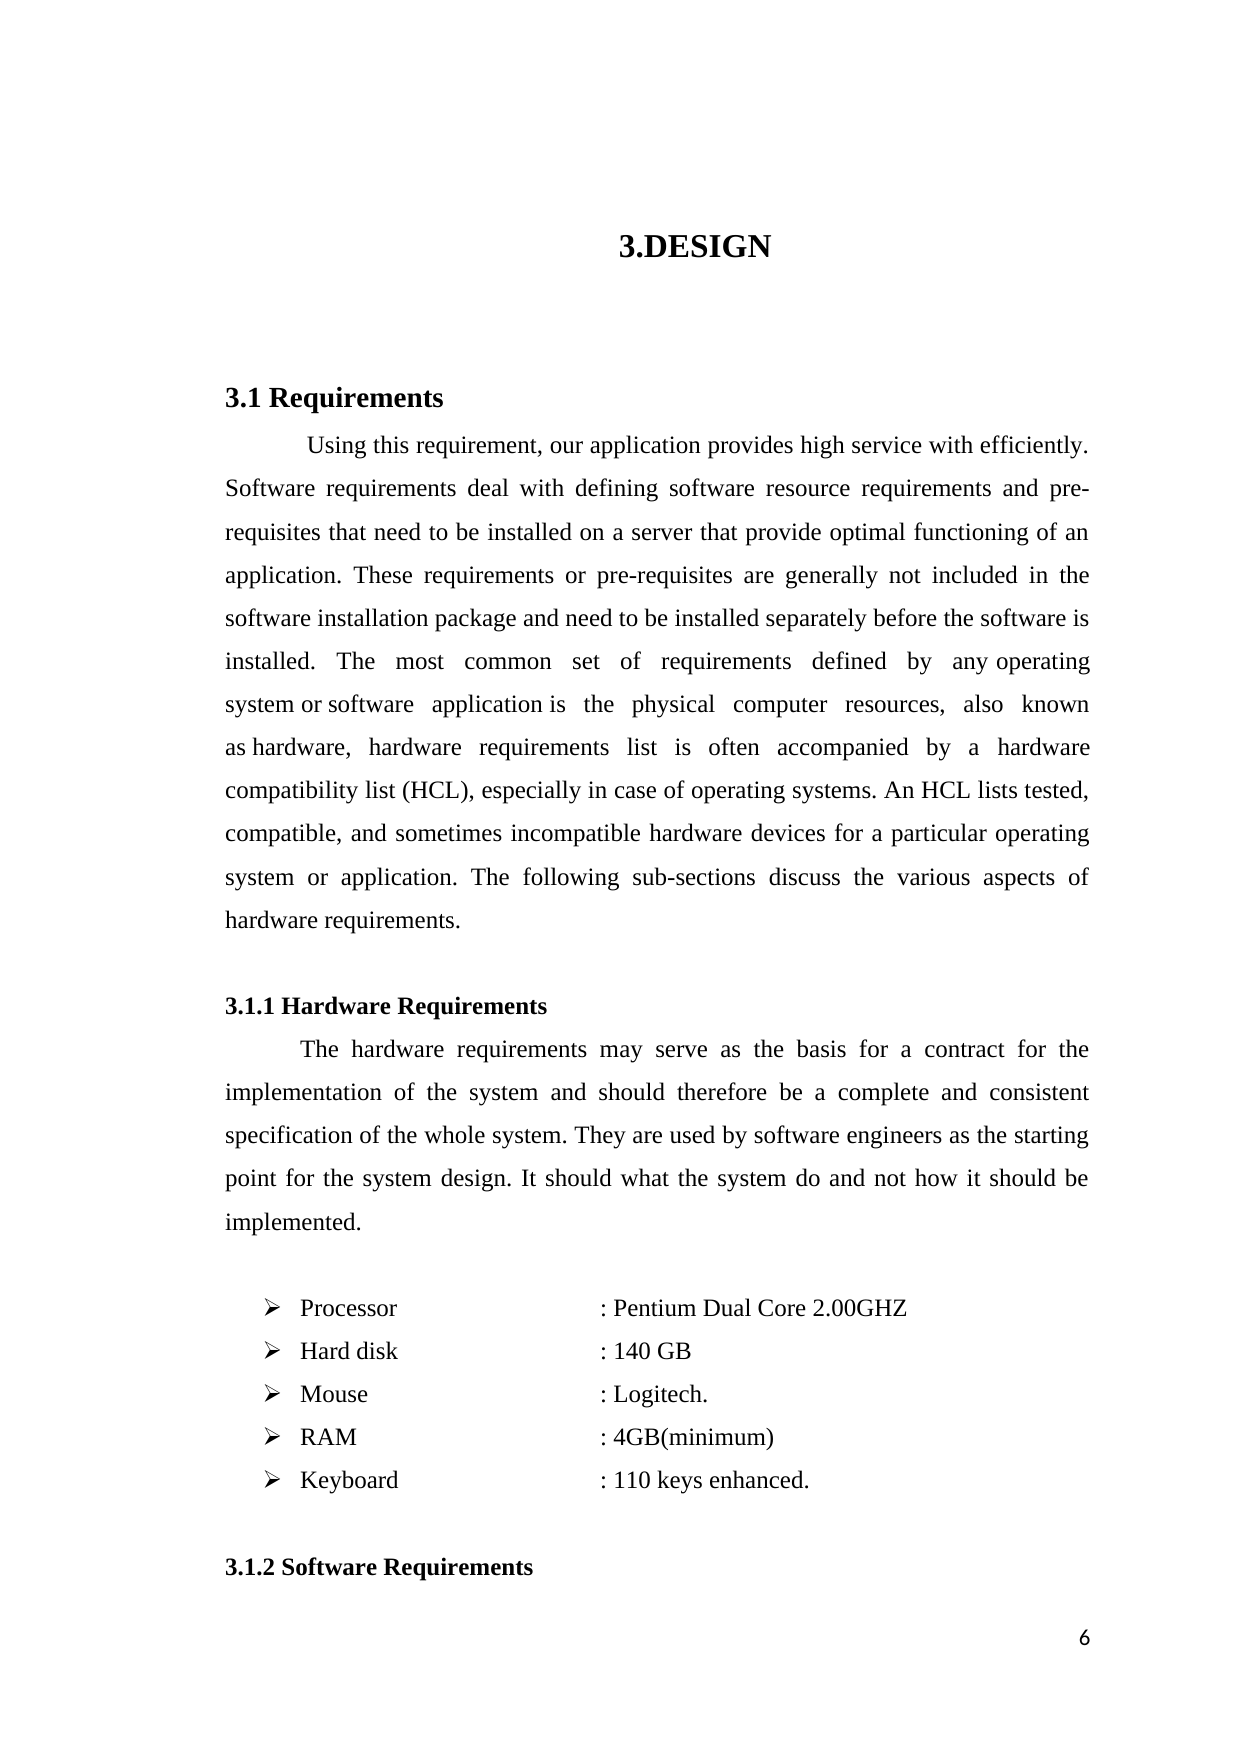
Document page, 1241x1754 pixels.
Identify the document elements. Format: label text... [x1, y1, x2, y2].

text 3.1.1 Hardware Requirements [225, 991, 1090, 1020]
list RAM : 4GB(minimum) [262, 1422, 1090, 1451]
list Mouse : Logitech. [262, 1379, 1090, 1408]
text The hardware requirements may serve as the basis for a contract for the implementation of the system and should therefore be a complete and consistent specification of the whole system. They are used by software engineers as the starting point for the system design. It should what the system do and not how it should be implemented. [225, 1034, 1090, 1235]
list Hard disk : 140 GB [262, 1336, 1090, 1365]
text Using this requirement, our application provides high service with efficiently. Software requirements deal with defining software resource requirements and pre-requisites that need to be installed on a server that provide optimal functioning of an application. These requirements or pre-requisites are generally not included in the software installation package and need to be installed separately before the software is installed. The most common set of requirements defined by any operating system or software application is the physical computer resources, also known as hardware, hardware requirements list is often accompanied by a hardware compatibility list (HCL), especially in case of operating systems. An HCL lists tested, compatible, and sometimes incompatible hardware devices for a particular operating system or application. The following sub-sections discuss the various aspects of hardware requirements. [225, 430, 1090, 933]
list 3.DESIGN [300, 227, 1090, 265]
list Keyboard : 110 keys enhanced. [262, 1465, 1090, 1494]
text 3.1 Requirements [225, 380, 1090, 413]
list Processor : Pentium Dual Core 2.00GHZ [262, 1293, 1090, 1322]
text 3.1.2 Software Requirements [225, 1552, 1090, 1580]
